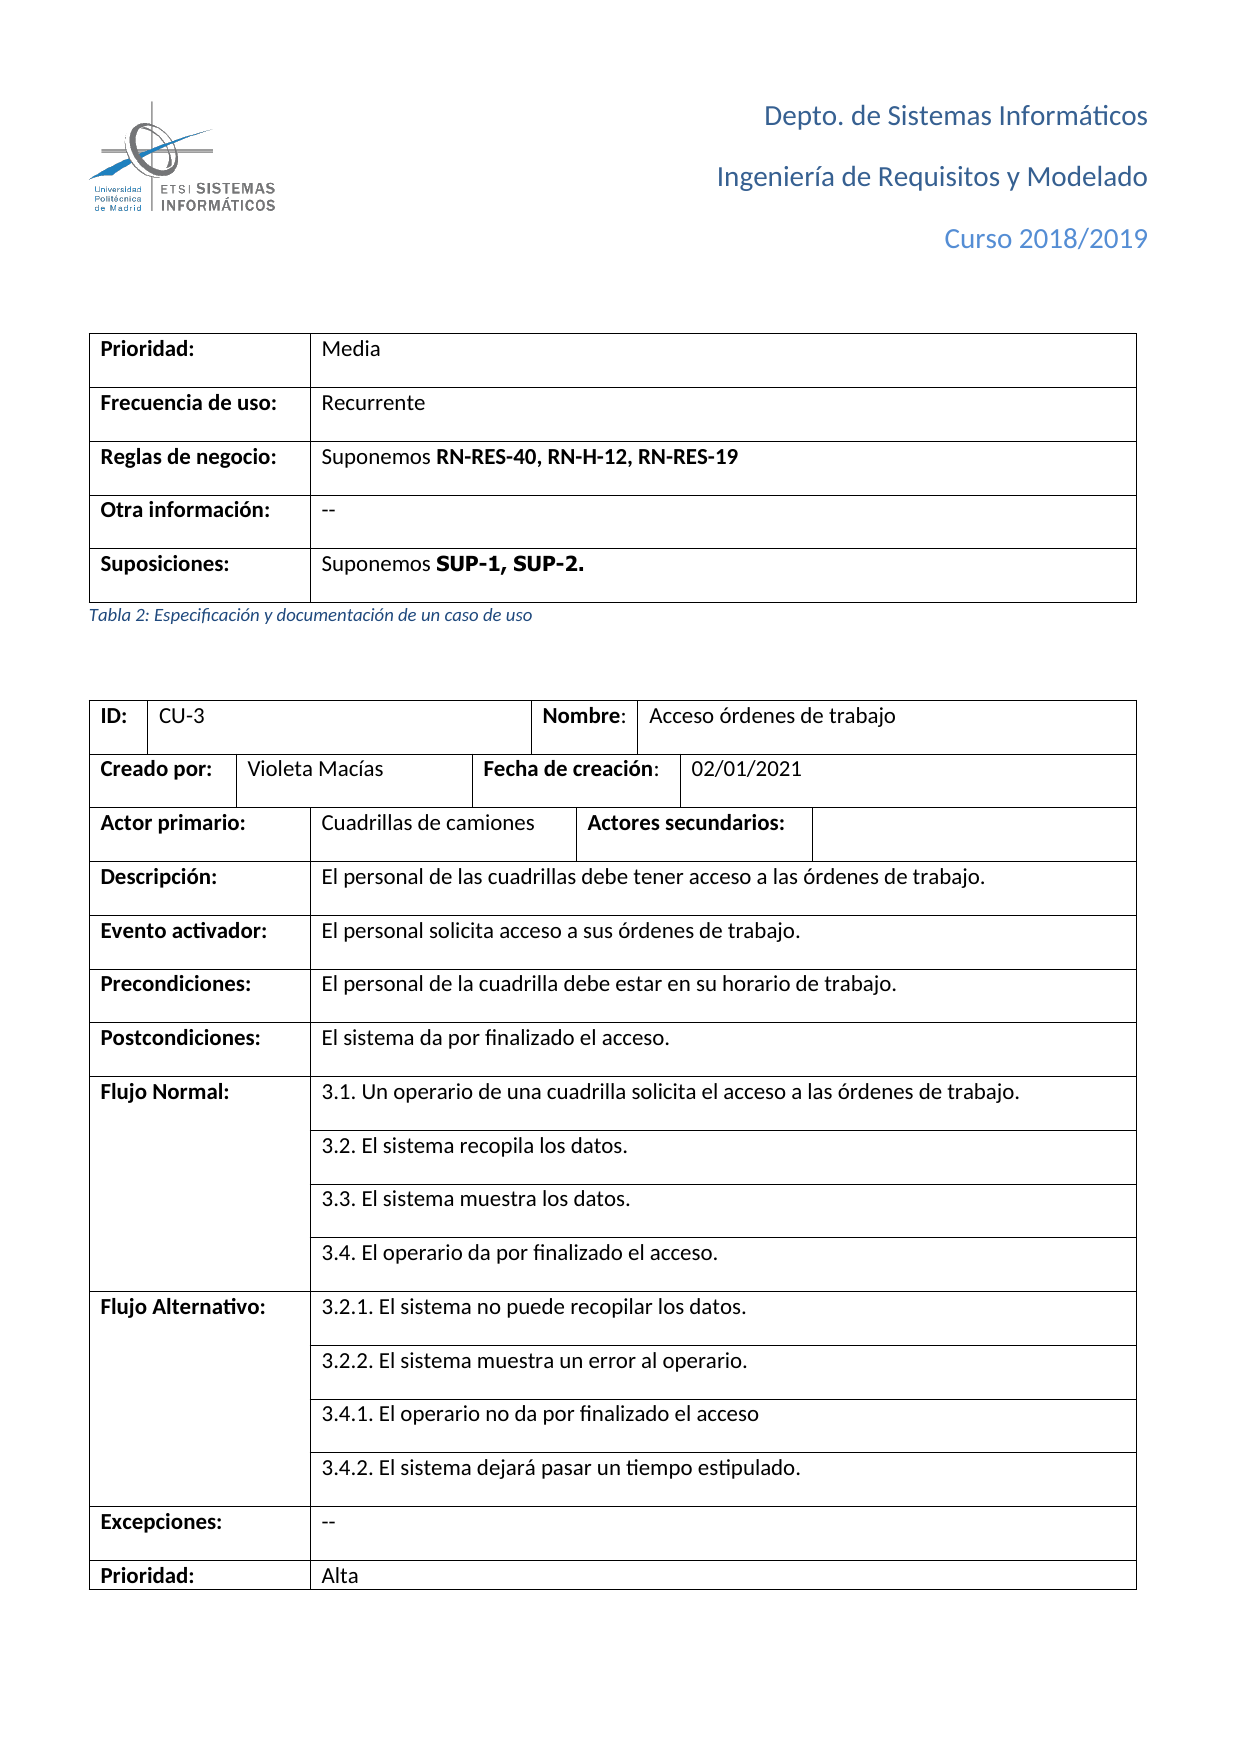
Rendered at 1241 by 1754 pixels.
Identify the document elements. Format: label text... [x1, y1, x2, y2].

table_cell 3.4.1. El operario no da por finalizado el acceso [311, 1400, 1136, 1452]
table_cell [813, 808, 1136, 861]
table_cell Frecuencia de uso: [90, 388, 310, 441]
table_cell Precondiciones: [90, 970, 310, 1022]
table_cell Actores secundarios: [577, 808, 812, 861]
table_cell 02/01/2021 [681, 755, 1136, 807]
table_cell 3.4. El operario da por finalizado el acceso. [311, 1238, 1136, 1291]
table_cell -- [311, 1507, 1136, 1560]
table_cell Suponemos RN-RES-40, RN-H-12, RN-RES-19 [311, 442, 1136, 494]
table_cell Recurrente [311, 388, 1136, 441]
table_cell 3.1. Un operario de una cuadrilla solicita el acceso a las órdenes de trabajo. [311, 1077, 1136, 1130]
table_cell 3.3. El sistema muestra los datos. [311, 1185, 1136, 1237]
table_cell 3.2. El sistema recopila los datos. [311, 1131, 1136, 1183]
table_cell Flujo Normal: [90, 1077, 310, 1291]
table_cell -- [311, 496, 1136, 548]
table_cell Fecha de creación: [473, 755, 680, 807]
table_cell Evento activador: [90, 916, 310, 968]
table_header Acceso órdenes de trabajo [638, 701, 1136, 753]
table_cell Actor primario: [90, 808, 310, 861]
table_cell Excepciones: [90, 1507, 310, 1560]
table_cell Cuadrillas de camiones [311, 808, 576, 861]
table_cell Alta [311, 1561, 1136, 1589]
table_cell Otra información: [90, 496, 310, 548]
table_cell Descripción: [90, 862, 310, 915]
table_cell Prioridad: [90, 334, 310, 387]
table_cell 3.2.1. El sistema no puede recopilar los datos. [311, 1292, 1136, 1345]
table_header ID: [90, 701, 147, 753]
table_cell Flujo Alternativo: [90, 1292, 310, 1506]
table_cell Suposiciones: [90, 549, 310, 602]
table_cell El personal solicita acceso a sus órdenes de trabajo. [311, 916, 1136, 968]
table_header Nombre: [532, 701, 637, 753]
table_cell 3.4.2. El sistema dejará pasar un tiempo estipulado. [311, 1453, 1136, 1506]
table_cell Suponemos SUP-1, SUP-2. [311, 549, 1136, 602]
picture [85, 96, 280, 216]
table_cell Media [311, 334, 1136, 387]
table_cell El personal de las cuadrillas debe tener acceso a las órdenes de trabajo. [311, 862, 1136, 915]
table_cell 3.2.2. El sistema muestra un error al operario. [311, 1346, 1136, 1398]
table_cell Postcondiciones: [90, 1023, 310, 1076]
table_cell Creado por: [90, 755, 236, 807]
text Tabla 2: Especificación y documentación de un caso de uso [89, 603, 1137, 626]
table_header CU-3 [148, 701, 531, 753]
table_cell Reglas de negocio: [90, 442, 310, 494]
table_cell Violeta Macías [237, 755, 472, 807]
table_cell El sistema da por finalizado el acceso. [311, 1023, 1136, 1076]
table_cell El personal de la cuadrilla debe estar en su horario de trabajo. [311, 970, 1136, 1022]
table_cell Prioridad: [90, 1561, 310, 1589]
